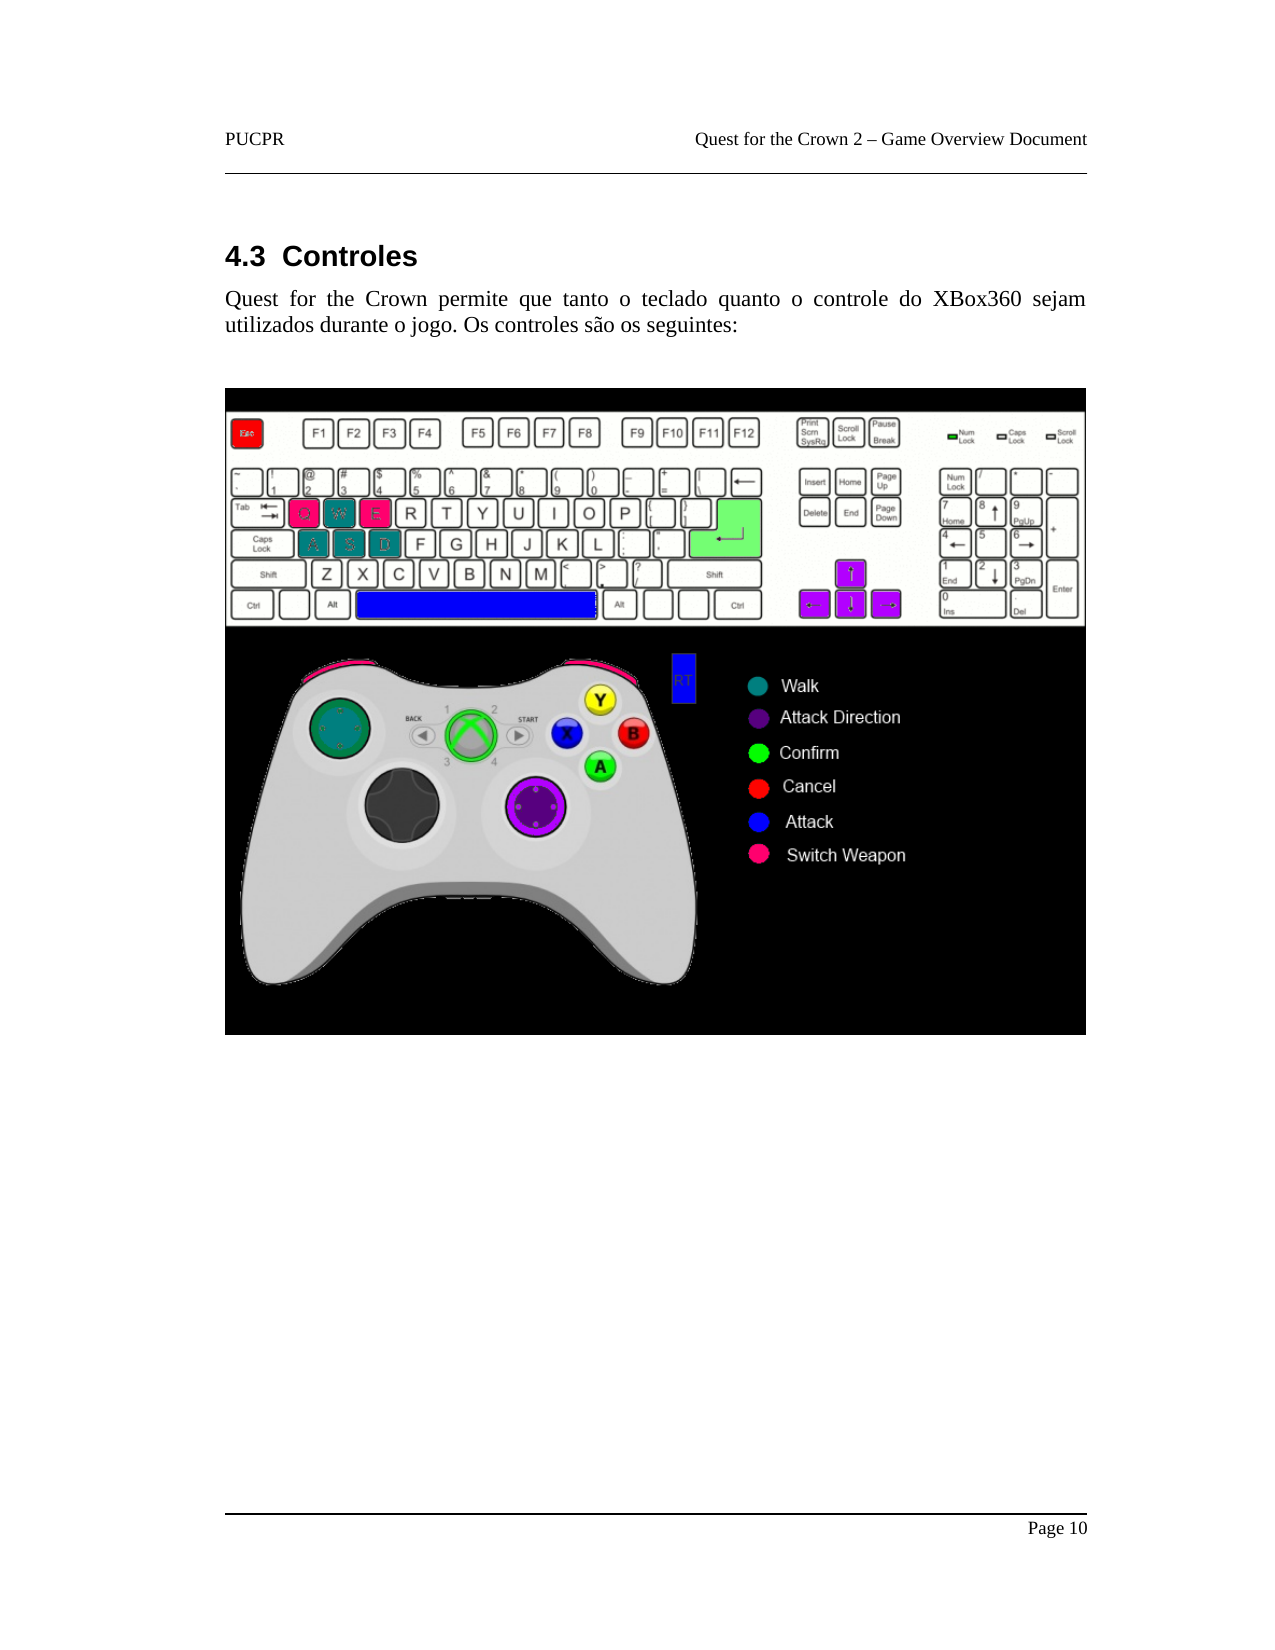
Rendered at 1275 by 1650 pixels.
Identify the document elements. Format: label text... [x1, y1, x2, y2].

text Quest for the Crown permite que tanto o teclado quanto o controle do XBox360 sejam utilizados durante o jogo. Os controles são os seguintes: [225, 285, 1087, 338]
picture [225, 388, 1086, 1035]
subtitle Controles [225, 239, 1087, 272]
